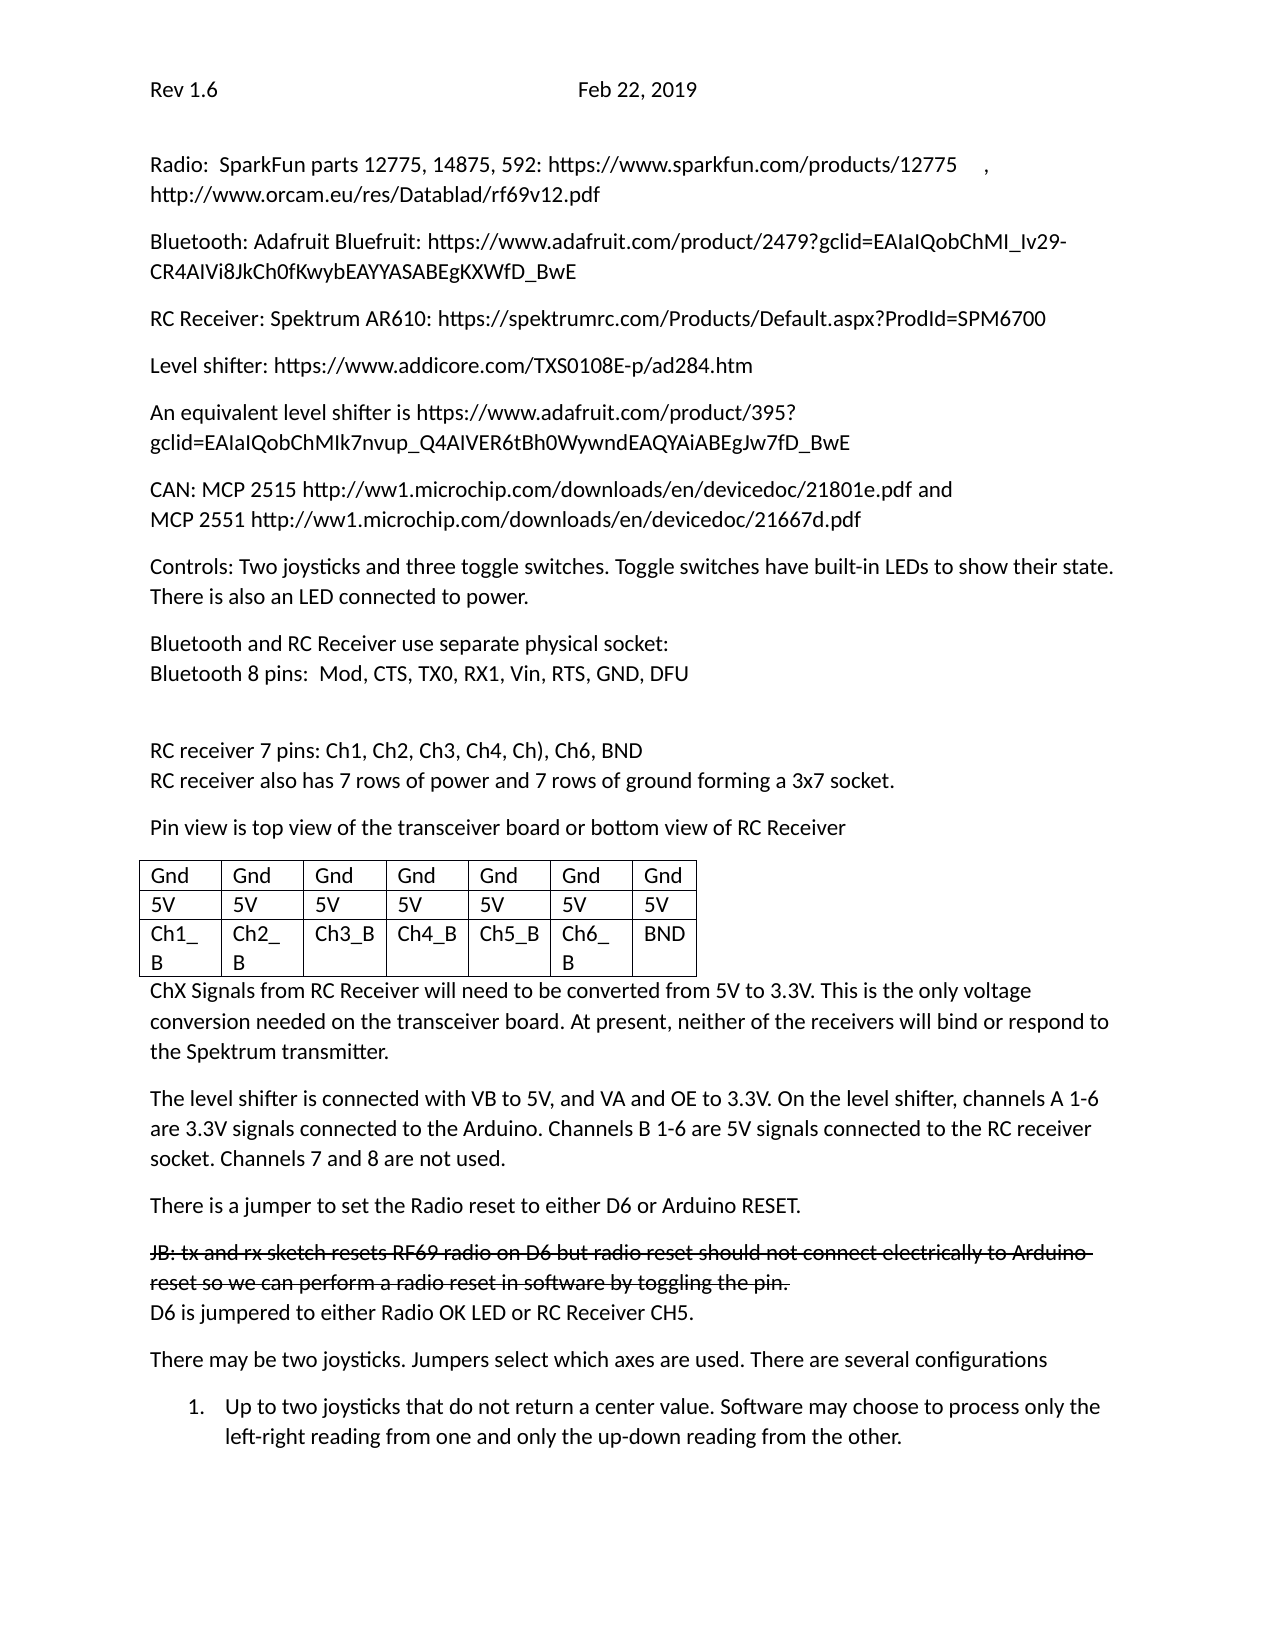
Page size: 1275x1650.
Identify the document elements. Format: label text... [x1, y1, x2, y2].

table_header Gnd [387, 861, 468, 889]
table_cell Ch5_B [469, 920, 550, 976]
table_header Gnd [633, 861, 696, 889]
text RC receiver 7 pins: Ch1, Ch2, Ch3, Ch4, Ch), Ch6, BND RC receiver also has 7 rows of power and 7 rows of ground forming a 3x7 socket. [150, 706, 1125, 795]
table_cell 5V [304, 891, 386, 918]
table_cell Ch6_B [551, 920, 632, 976]
table_cell 5V [469, 891, 550, 918]
text There may be two joysticks. Jumpers select which axes are used. There are several configurations [150, 1345, 1125, 1373]
table_header Gnd [469, 861, 550, 889]
table_cell Ch4_B [387, 920, 468, 976]
table_cell Ch3_B [304, 920, 386, 976]
table_cell 5V [387, 891, 468, 918]
text Radio: SparkFun parts 12775, 14875, 592: https://www.sparkfun.com/products/12775 , http://www.orcam.eu/res/Datablad/rf69v12.pdf [150, 150, 1125, 208]
text Bluetooth and RC Receiver use separate physical socket: Bluetooth 8 pins: Mod, CTS, TX0, RX1, Vin, RTS, GND, DFU [150, 629, 1125, 687]
text An equivalent level shifter is https://www.adafruit.com/product/395?gclid=EAIaIQobChMIk7nvup_Q4AIVER6tBh0WywndEAQYAiABEgJw7fD_BwE [150, 398, 1125, 456]
text CAN: MCP 2515 http://ww1.microchip.com/downloads/en/devicedoc/21801e.pdf and MCP 2551 http://ww1.microchip.com/downloads/en/devicedoc/21667d.pdf [150, 475, 1125, 533]
text ChX Signals from RC Receiver will need to be converted from 5V to 3.3V. This is the only voltage conversion needed on the transceiver board. At present, neither of the receivers will bind or respond to the Spektrum transmitter. [150, 977, 1125, 1065]
table_cell 5V [633, 891, 696, 918]
table_cell 5V [140, 891, 221, 918]
table_cell Ch2_B [222, 920, 303, 976]
table_cell 5V [222, 891, 303, 918]
table_cell 5V [551, 891, 632, 918]
text Level shifter: https://www.addicore.com/TXS0108E-p/ad284.htm [150, 351, 1125, 379]
table_header Gnd [304, 861, 386, 889]
text The level shifter is connected with VB to 5V, and VA and OE to 3.3V. On the level shifter, channels A 1-6 are 3.3V signals connected to the Arduino. Channels B 1-6 are 5V signals connected to the RC receiver socket. Channels 7 and 8 are not used. [150, 1084, 1125, 1172]
text RC Receiver: Spektrum AR610: https://spektrumrc.com/Products/Default.aspx?ProdId=SPM6700 [150, 304, 1125, 332]
table_header Gnd [551, 861, 632, 889]
text There is a jumper to set the Radio reset to either D6 or Arduino RESET. [150, 1191, 1125, 1219]
table_cell Ch1_B [140, 920, 221, 976]
table_header Gnd [222, 861, 303, 889]
table_cell BND [633, 920, 696, 976]
text Controls: Two joysticks and three toggle switches. Toggle switches have built-in LEDs to show their state. There is also an LED connected to power. [150, 552, 1125, 610]
text Bluetooth: Adafruit Bluefruit: https://www.adafruit.com/product/2479?gclid=EAIaIQobChMI_Iv29-CR4AIVi8JkCh0fKwybEAYYASABEgKXWfD_BwE [150, 227, 1125, 285]
table_header Gnd [140, 861, 221, 889]
text JB: tx and rx sketch resets RF69 radio on D6 but radio reset should not connect electrically to Arduino reset so we can perform a radio reset in software by toggling the pin. D6 is jumpered to either Radio OK LED or RC Receiver CH5. [150, 1238, 1125, 1327]
list Up to two joysticks that do not return a center value. Software may choose to process only the left-right reading from one and only the up-down reading from the other. [187, 1392, 1125, 1451]
text Pin view is top view of the transceiver board or bottom view of RC Receiver [150, 813, 1125, 842]
